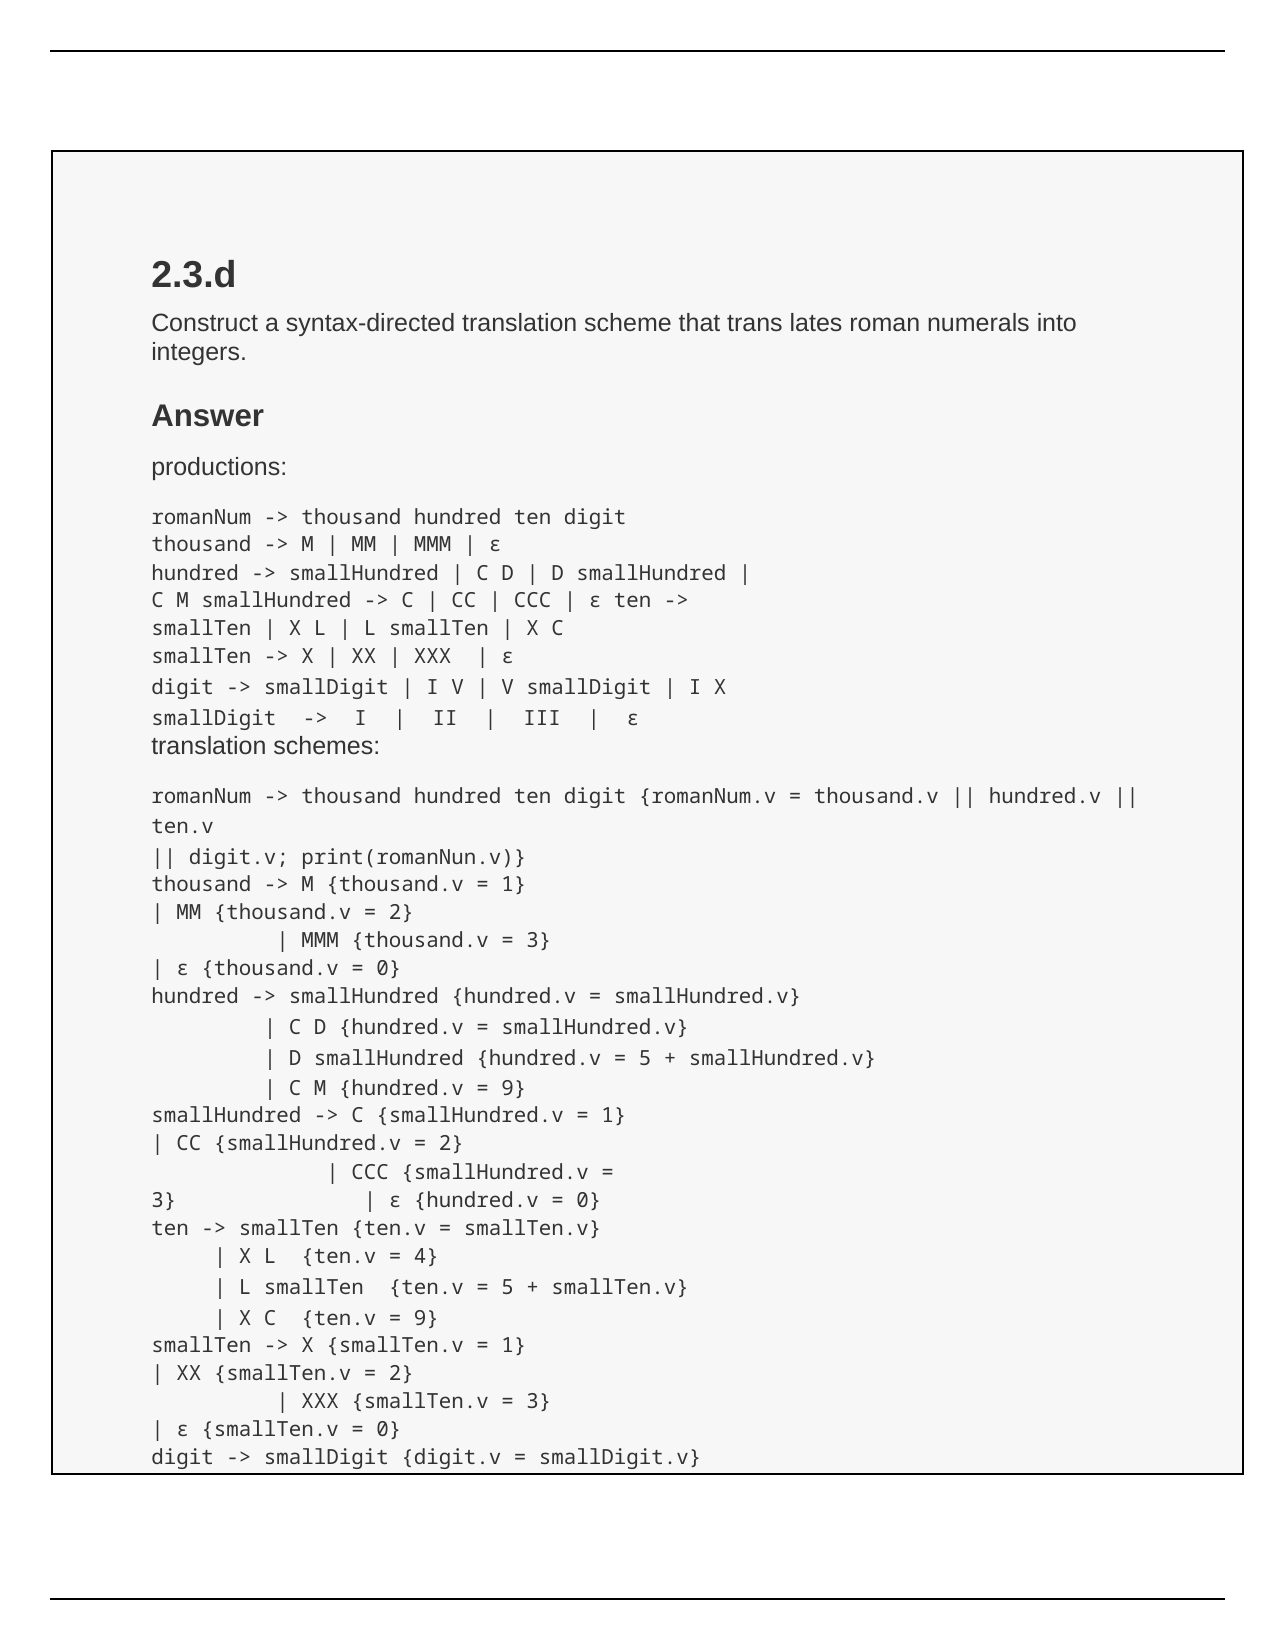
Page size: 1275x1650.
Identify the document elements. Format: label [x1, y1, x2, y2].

table_header [53, 152, 1242, 1473]
